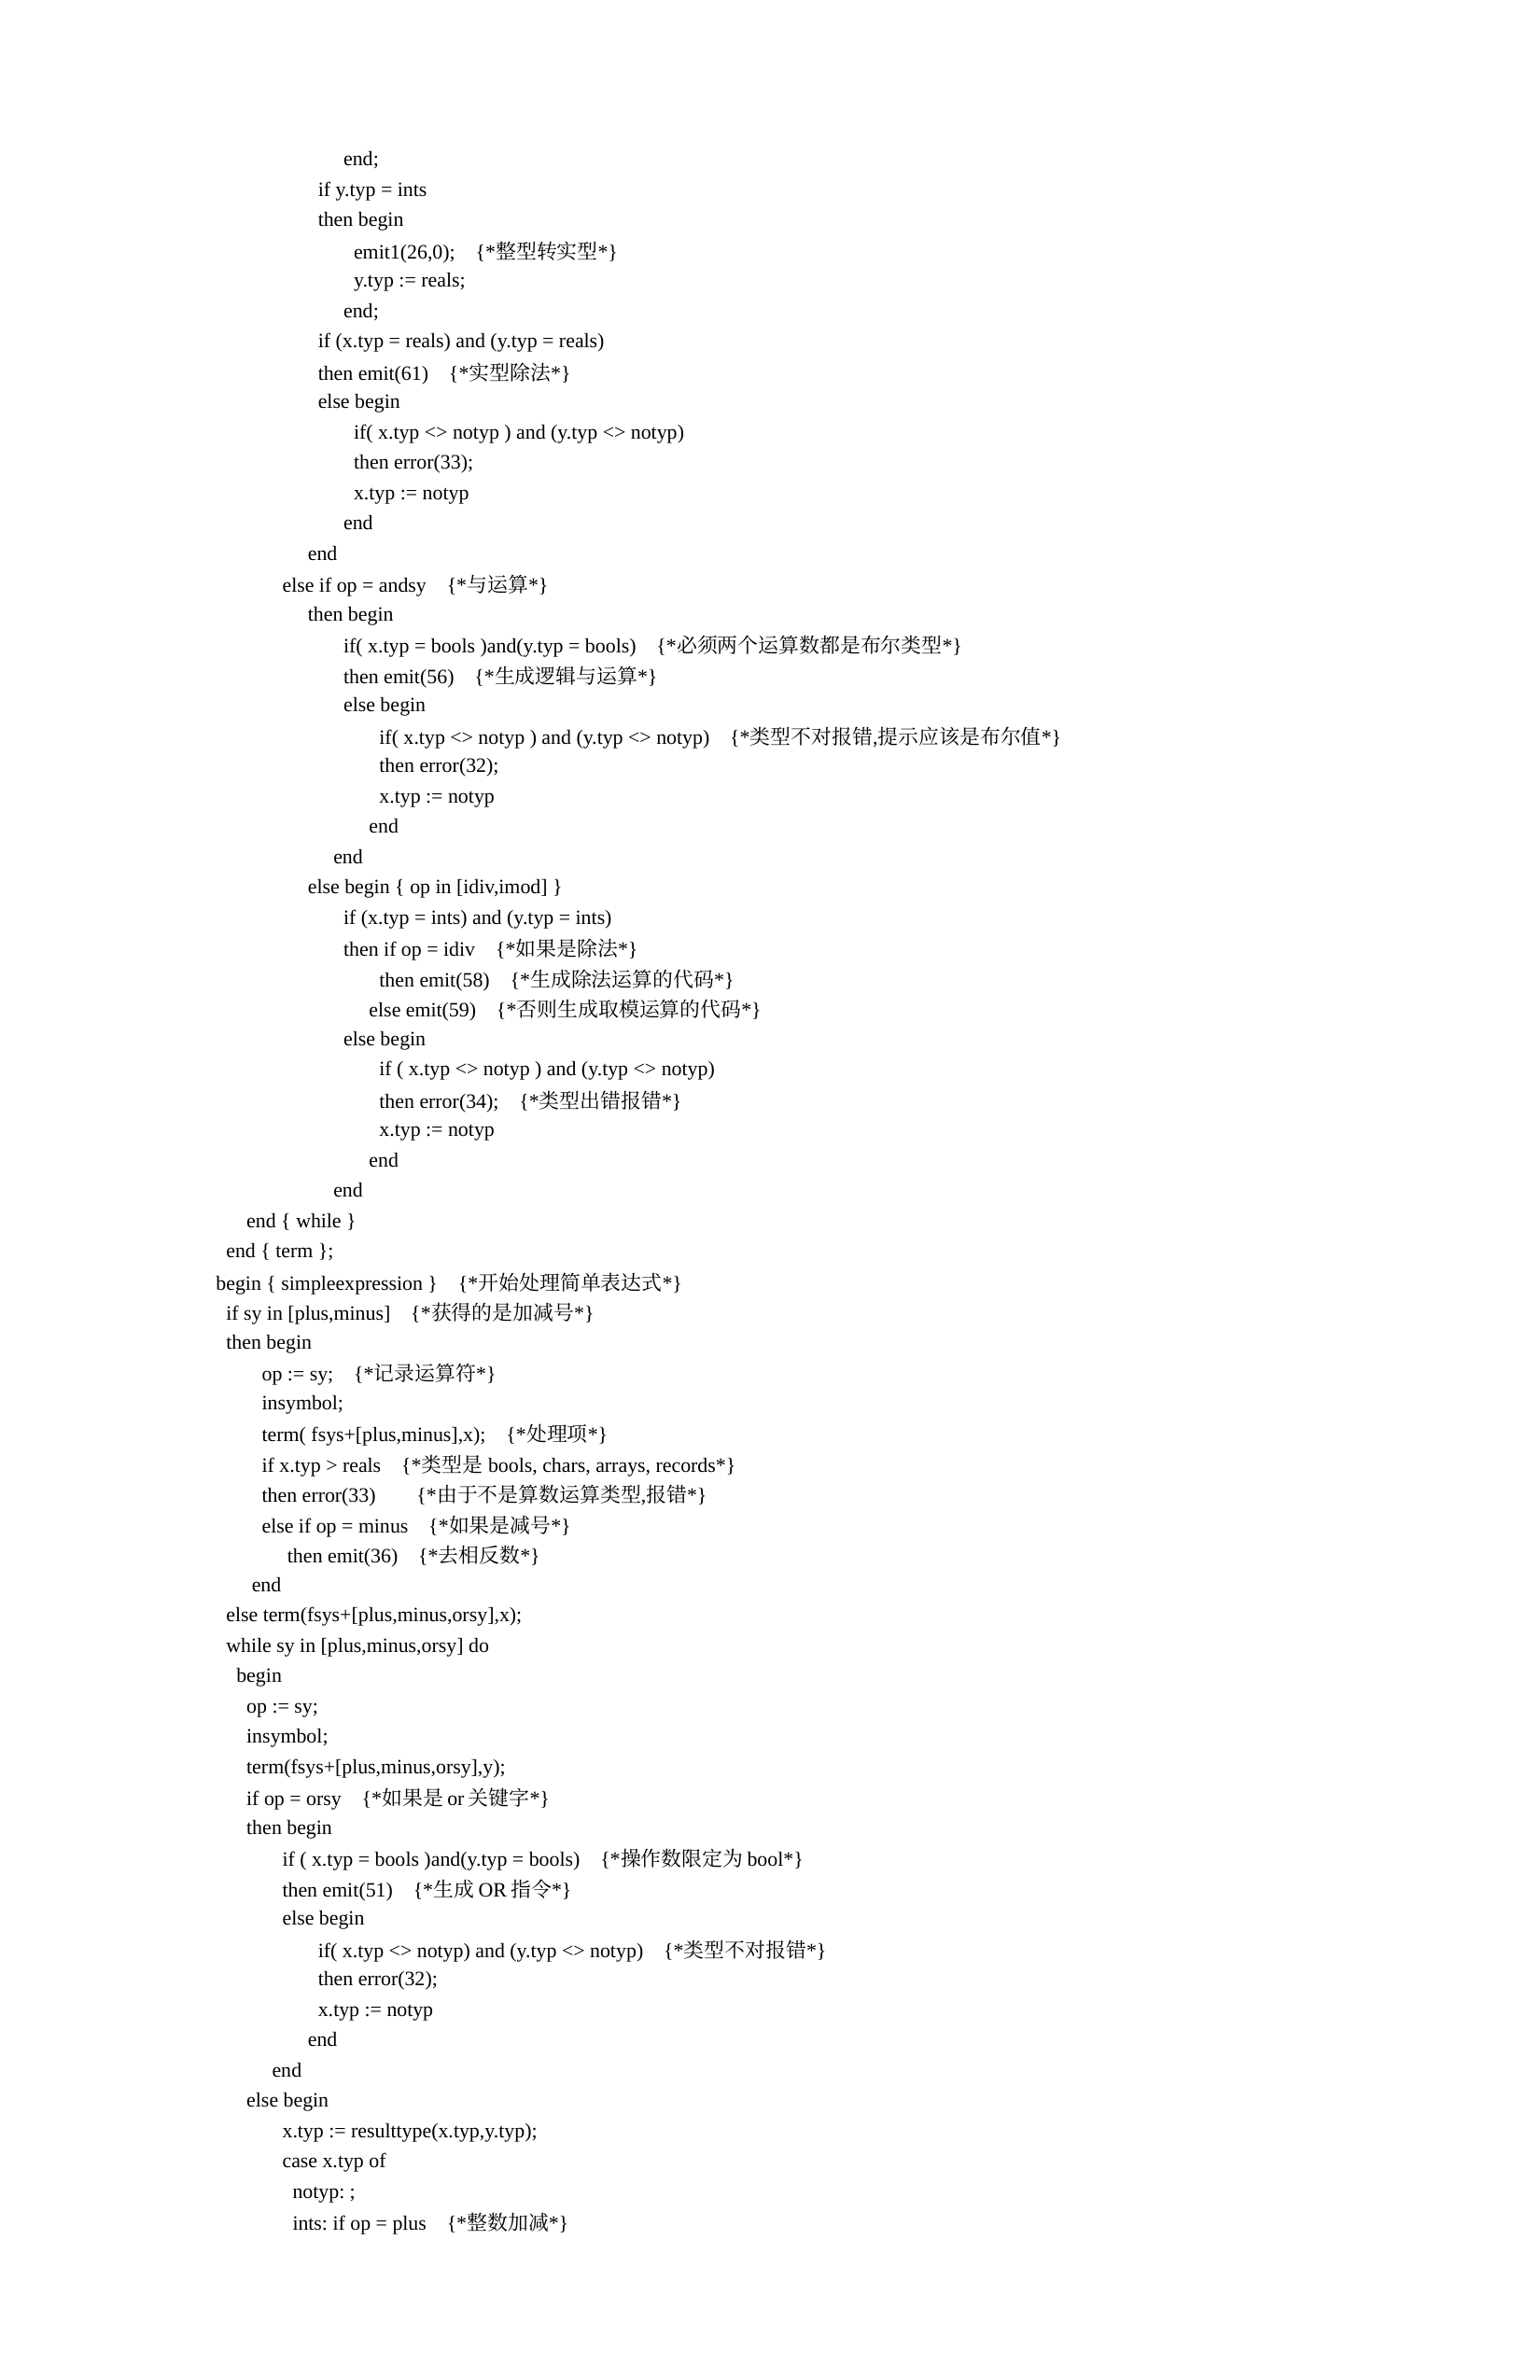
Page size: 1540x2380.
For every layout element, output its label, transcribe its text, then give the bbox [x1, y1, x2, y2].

text if sy in [plus,minus] {*获得的是加减号*} [175, 1296, 1365, 1326]
text if (x.typ = ints) and (y.typ = ints) [175, 902, 1365, 932]
text begin [175, 1660, 1365, 1690]
text if ( x.typ = bools )and(y.typ = bools) {*操作数限定为bool*} [175, 1842, 1365, 1872]
text else begin [175, 2085, 1365, 2115]
text notyp: ; [175, 2176, 1365, 2206]
text x.typ := notyp [175, 1994, 1365, 2024]
text if y.typ = ints [175, 174, 1365, 204]
text then error(32); [175, 1964, 1365, 1994]
text if( x.typ <> notyp ) and (y.typ <> notyp) [175, 416, 1365, 447]
text op := sy; [175, 1690, 1365, 1721]
text if ( x.typ <> notyp ) and (y.typ <> notyp) [175, 1054, 1365, 1084]
text then error(34); {*类型出错报错*} [175, 1084, 1365, 1114]
text then emit(58) {*生成除法运算的代码*} [175, 962, 1365, 993]
text y.typ := reals; [175, 265, 1365, 295]
text then if op = idiv {*如果是除法*} [175, 932, 1365, 962]
text x.typ := notyp [175, 1114, 1365, 1144]
text then emit(36) {*去相反数*} [175, 1539, 1365, 1569]
text then emit(61) {*实型除法*} [175, 356, 1365, 386]
text while sy in [plus,minus,orsy] do [175, 1630, 1365, 1660]
text end [175, 2054, 1365, 2085]
text if( x.typ = bools )and(y.typ = bools) {*必须两个运算数都是布尔类型*} [175, 629, 1365, 659]
text end [175, 811, 1365, 841]
text x.typ := notyp [175, 780, 1365, 811]
text begin { simpleexpression } {*开始处理简单表达式*} [175, 1266, 1365, 1296]
text end [175, 2024, 1365, 2054]
text end [175, 841, 1365, 872]
text term(fsys+[plus,minus,orsy],y); [175, 1751, 1365, 1782]
text x.typ := resulttype(x.typ,y.typ); [175, 2115, 1365, 2146]
text if x.typ > reals {*类型是 bools, chars, arrays, records*} [175, 1448, 1365, 1478]
text then begin [175, 1326, 1365, 1357]
text end [175, 1144, 1365, 1175]
text else term(fsys+[plus,minus,orsy],x); [175, 1600, 1365, 1630]
text else begin [175, 386, 1365, 416]
text end; [175, 295, 1365, 326]
text then emit(51) {*生成OR指令*} [175, 1872, 1365, 1903]
text case x.typ of [175, 2146, 1365, 2176]
text then begin [175, 598, 1365, 629]
text then error(33) {*由于不是算数运算类型,报错*} [175, 1478, 1365, 1508]
text then error(33); [175, 447, 1365, 477]
text if( x.typ <> notyp) and (y.typ <> notyp) {*类型不对报错*} [175, 1933, 1365, 1964]
text insymbol; [175, 1721, 1365, 1751]
text insymbol; [175, 1387, 1365, 1418]
text end; [175, 144, 1365, 174]
text x.typ := notyp [175, 477, 1365, 508]
text op := sy; {*记录运算符*} [175, 1357, 1365, 1387]
text term( fsys+[plus,minus],x); {*处理项*} [175, 1418, 1365, 1448]
text emit1(26,0); {*整型转实型*} [175, 234, 1365, 265]
text if (x.typ = reals) and (y.typ = reals) [175, 326, 1365, 356]
text ints: if op = plus {*整数加减*} [175, 2206, 1365, 2236]
text else begin [175, 690, 1365, 720]
text else begin [175, 1903, 1365, 1933]
text else begin { op in [idiv,imod] } [175, 872, 1365, 902]
text if op = orsy {*如果是or关键字*} [175, 1782, 1365, 1812]
text end [175, 538, 1365, 568]
text end [175, 1175, 1365, 1205]
text if( x.typ <> notyp ) and (y.typ <> notyp) {*类型不对报错,提示应该是布尔值*} [175, 720, 1365, 750]
text else if op = minus {*如果是减号*} [175, 1508, 1365, 1539]
text end [175, 1569, 1365, 1600]
text then begin [175, 1812, 1365, 1842]
text else emit(59) {*否则生成取模运算的代码*} [175, 993, 1365, 1023]
text end { while } [175, 1205, 1365, 1236]
text else begin [175, 1023, 1365, 1054]
text end { term }; [175, 1236, 1365, 1266]
text then error(32); [175, 750, 1365, 780]
text else if op = andsy {*与运算*} [175, 568, 1365, 598]
text then emit(56) {*生成逻辑与运算*} [175, 659, 1365, 690]
text then begin [175, 204, 1365, 234]
text end [175, 508, 1365, 538]
